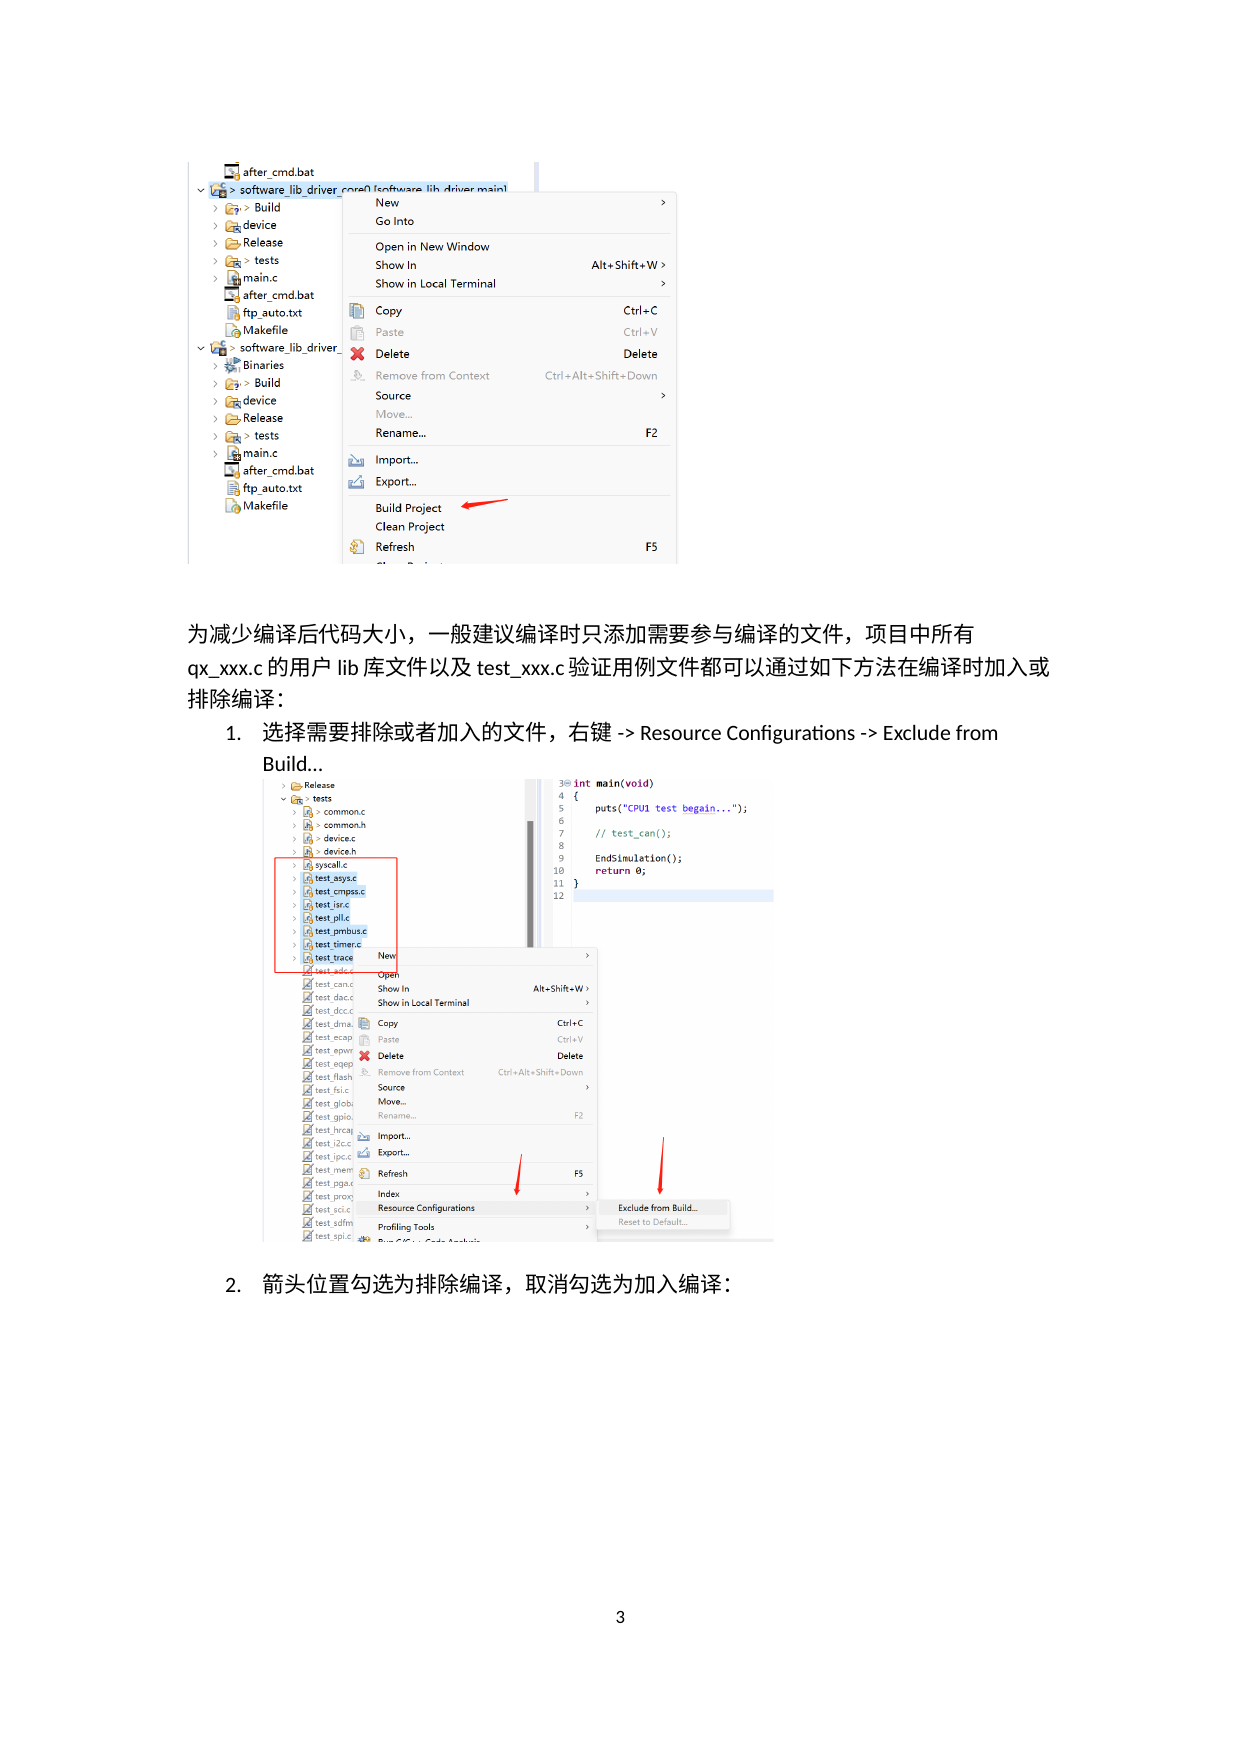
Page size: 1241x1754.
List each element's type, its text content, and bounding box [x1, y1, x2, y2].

list 箭头位置勾选为排除编译，取消勾选为加入编译： [225, 1267, 1053, 1299]
picture [262, 779, 774, 1242]
text 为减少编译后代码大小，一般建议编译时只添加需要参与编译的文件，项目中所有qx_xxx.c的用户lib库文件以及test_xxx.c验证用例文件都可以通过如下方法在编译时加入或排除编译： [187, 617, 1053, 714]
picture [187, 162, 679, 564]
list 选择需要排除或者加入的文件，右键 -> Resource Configurations -> Exclude from Build… [225, 714, 1053, 779]
